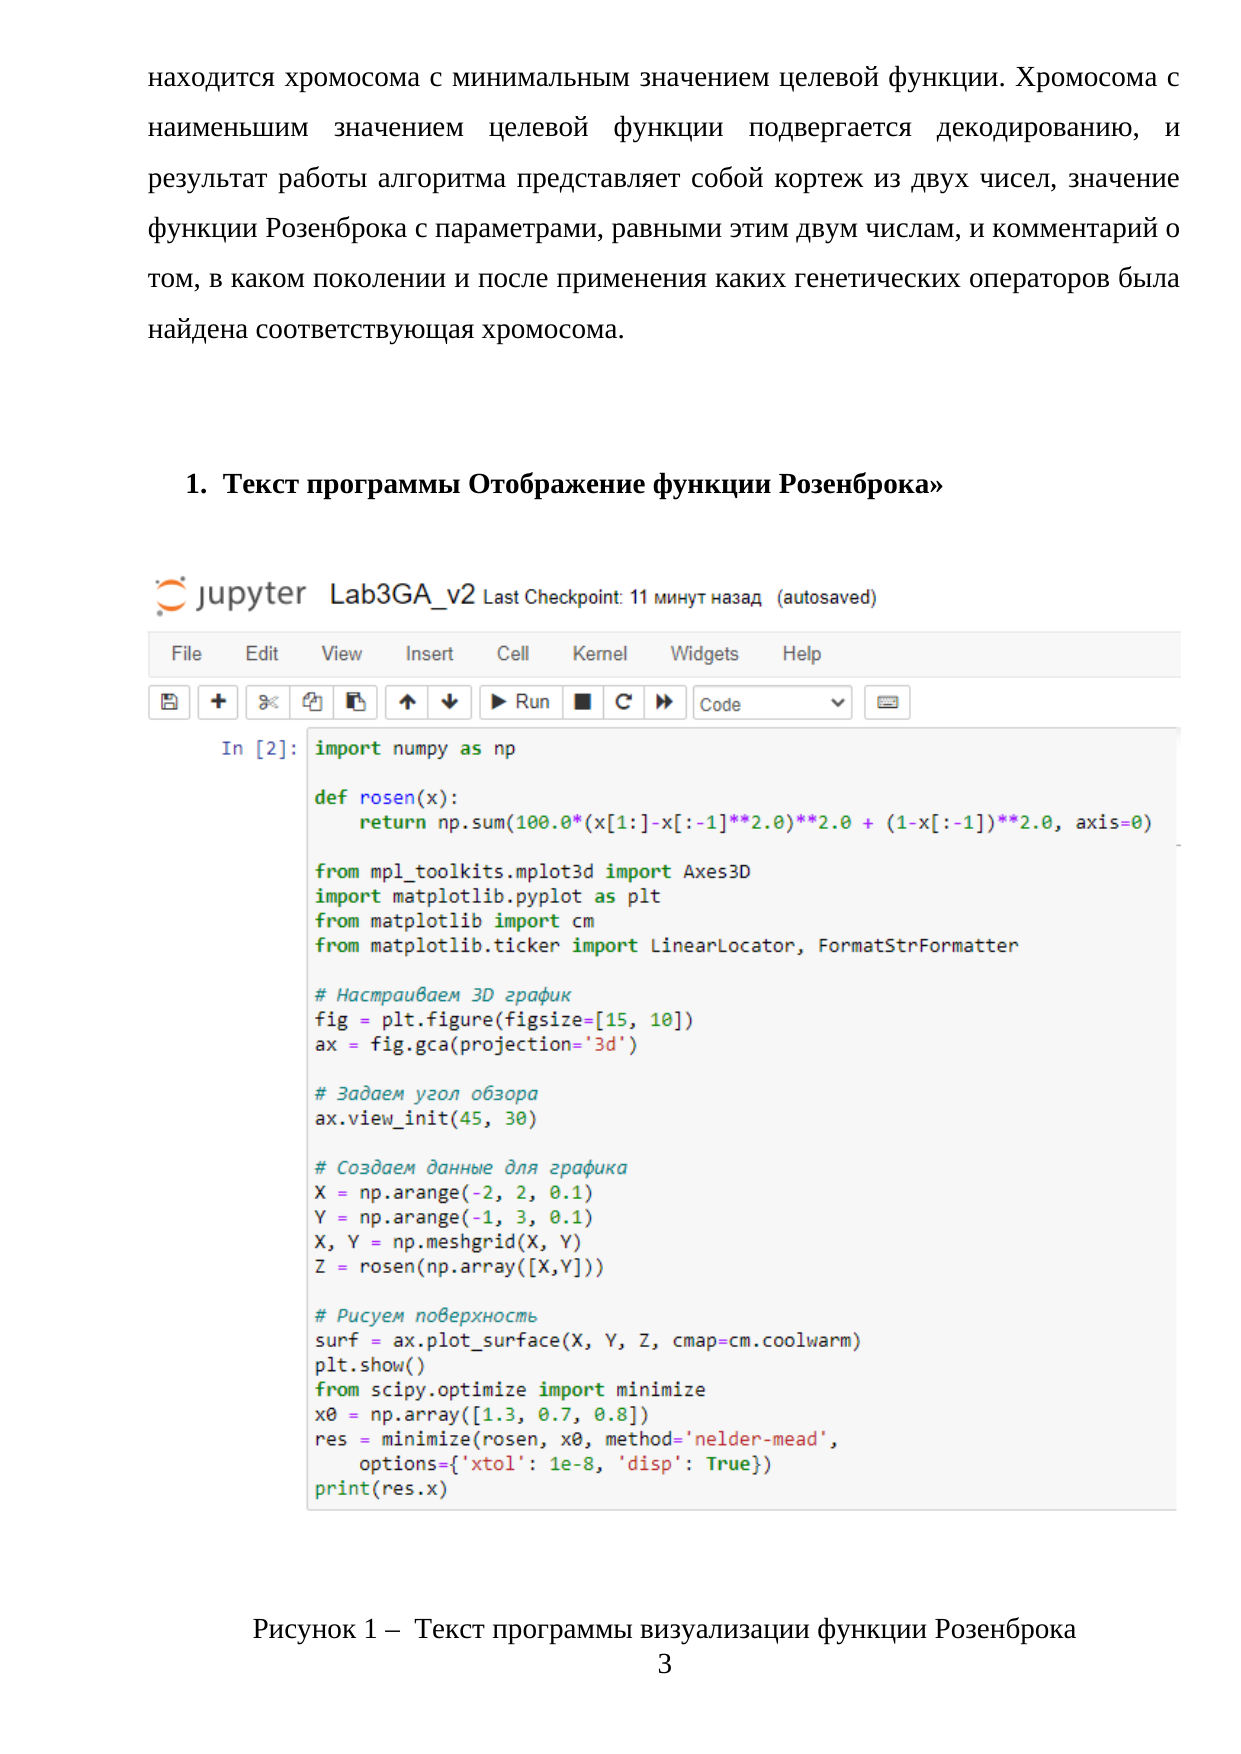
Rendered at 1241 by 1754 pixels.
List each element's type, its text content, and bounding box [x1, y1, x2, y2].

text Рисунок 1 – Текст программы визуализации функции Розенброка [148, 1611, 1181, 1645]
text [148, 59, 1181, 344]
list Текст программы Отображение функции Розенброка» [185, 467, 1181, 500]
picture [147, 572, 1181, 1540]
